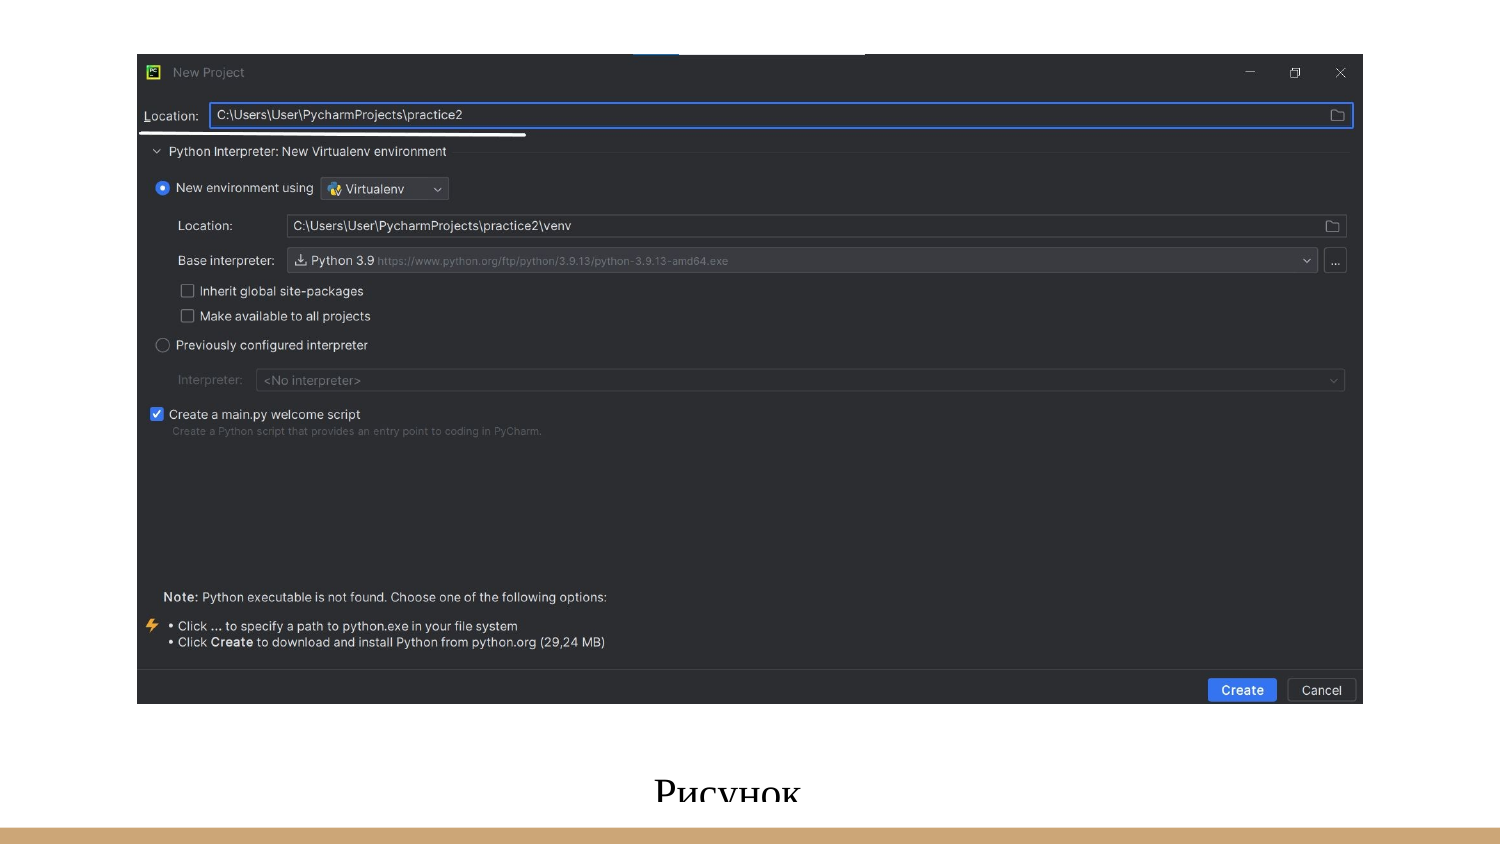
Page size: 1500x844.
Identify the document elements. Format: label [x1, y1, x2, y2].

picture [137, 54, 1363, 704]
